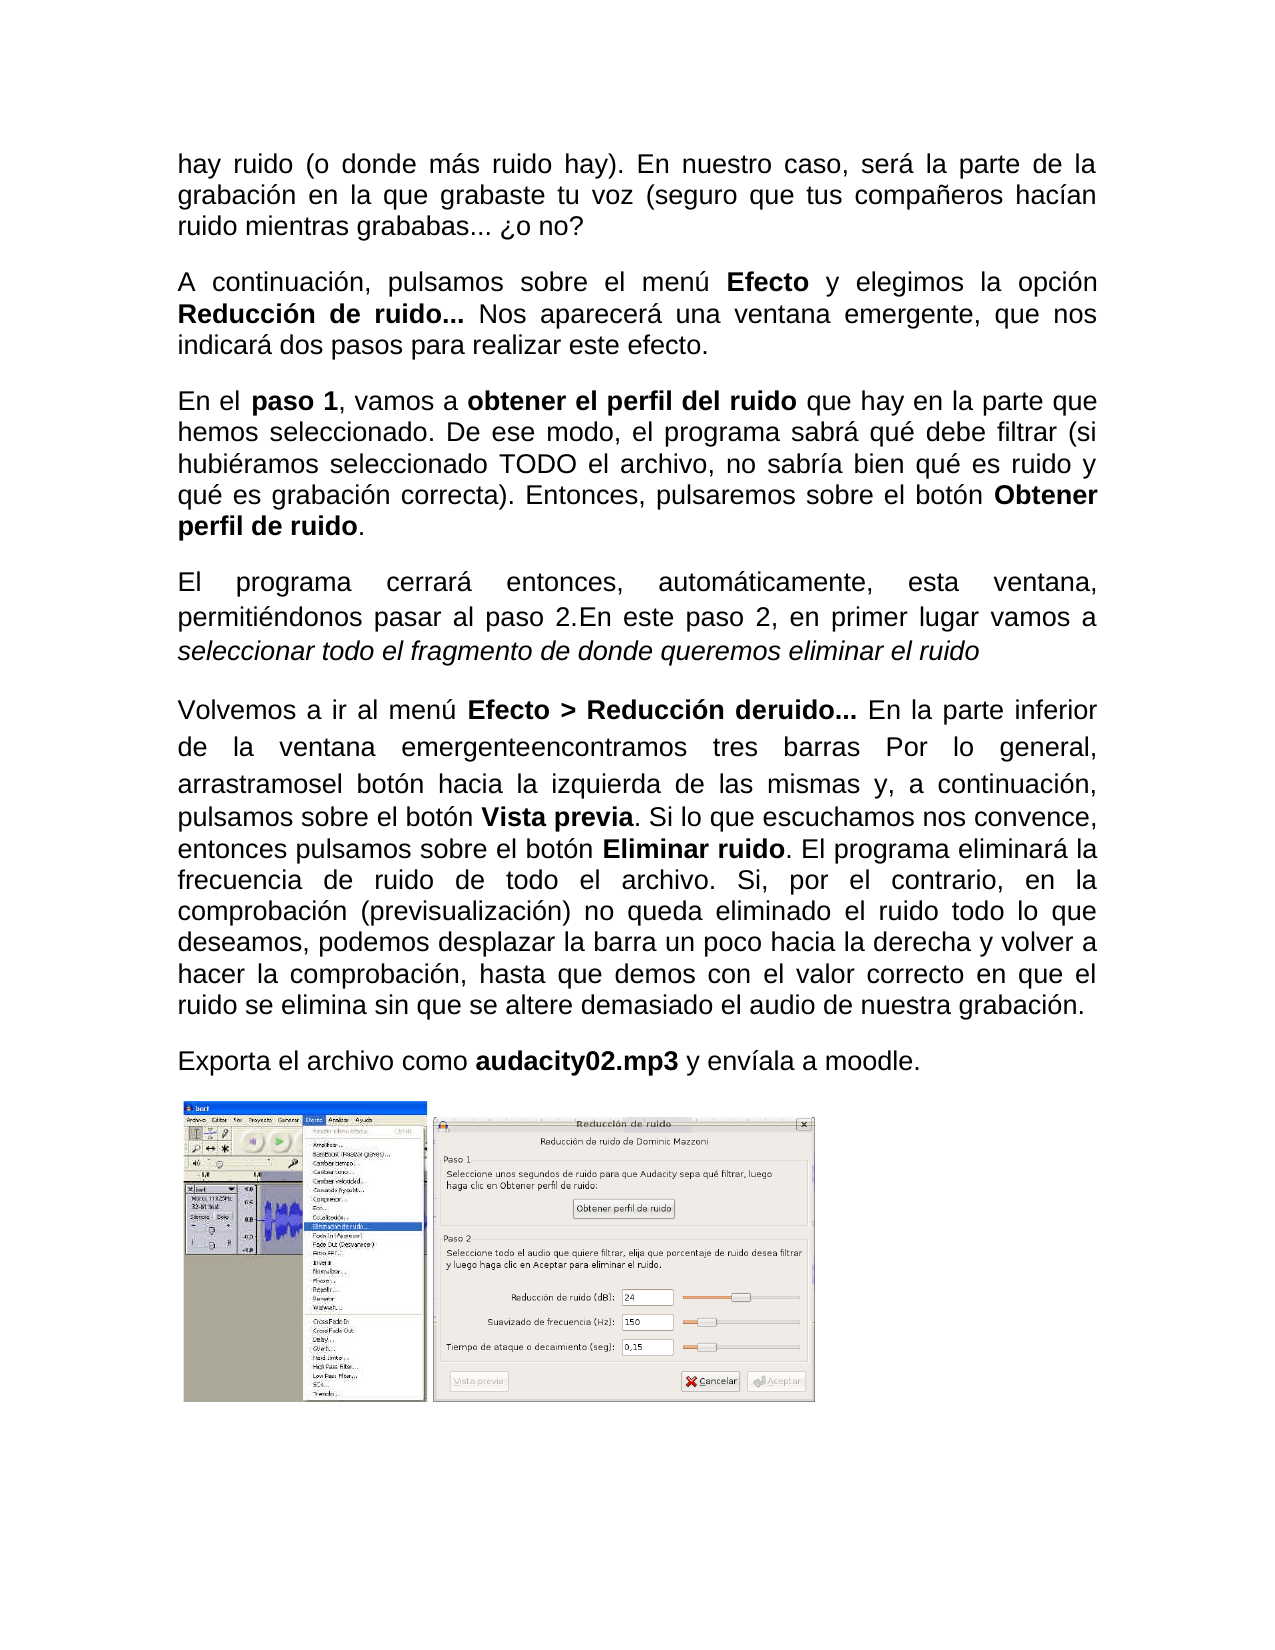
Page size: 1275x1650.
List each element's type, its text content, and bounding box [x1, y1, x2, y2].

text En el paso 1, vamos a obtener el perfil del ruido que hay en la parte que hemos seleccionado. De ese modo, el programa sabrá qué debe filtrar (si hubiéramos seleccionado TODO el archivo, no sabría bien qué es ruido y qué es grabación correcta). Entonces, pulsaremos sobre el botón Obtener perfil de ruido. [177, 385, 1098, 541]
picture [183, 1101, 428, 1402]
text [177, 148, 1098, 241]
text A continuación, pulsamos sobre el menú Efecto y elegimos la opción Reducción de ruido... Nos aparecerá una ventana emergente, que nos indicará dos pasos para realizar este efecto. [177, 266, 1098, 360]
text Exporta el archivo como audacity02.mp3 y envíala a moodle. [177, 1045, 1098, 1076]
text Volvemos a ir al menú Efecto > Reducción de ruido... En la parte inferior de la ventana emergente encontramos tres barras Por lo general, arrastramos el botón hacia la izquierda de las mismas y, a continuación, pulsamos sobre el botón Vista previa. Si lo que escuchamos nos convence, entonces pulsamos sobre el botón Eliminar ruido. El programa eliminará la frecuencia de ruido de todo el archivo. Si, por el contrario, en la comprobación (previsualización) no queda eliminado el ruido todo lo que deseamos, podemos desplazar la barra un poco hacia la derecha y volver a hacer la comprobación, hasta que demos con el valor correcto en que el ruido se elimina sin que se altere demasiado el audio de nuestra grabación. [177, 691, 1098, 1020]
text El programa cerrará entonces, automáticamente, esta ventana, permitiéndonos pasar al paso 2. En este paso 2, en primer lugar vamos a seleccionar todo el fragmento de donde queremos eliminar el ruido [177, 566, 1098, 666]
picture [433, 1117, 815, 1402]
